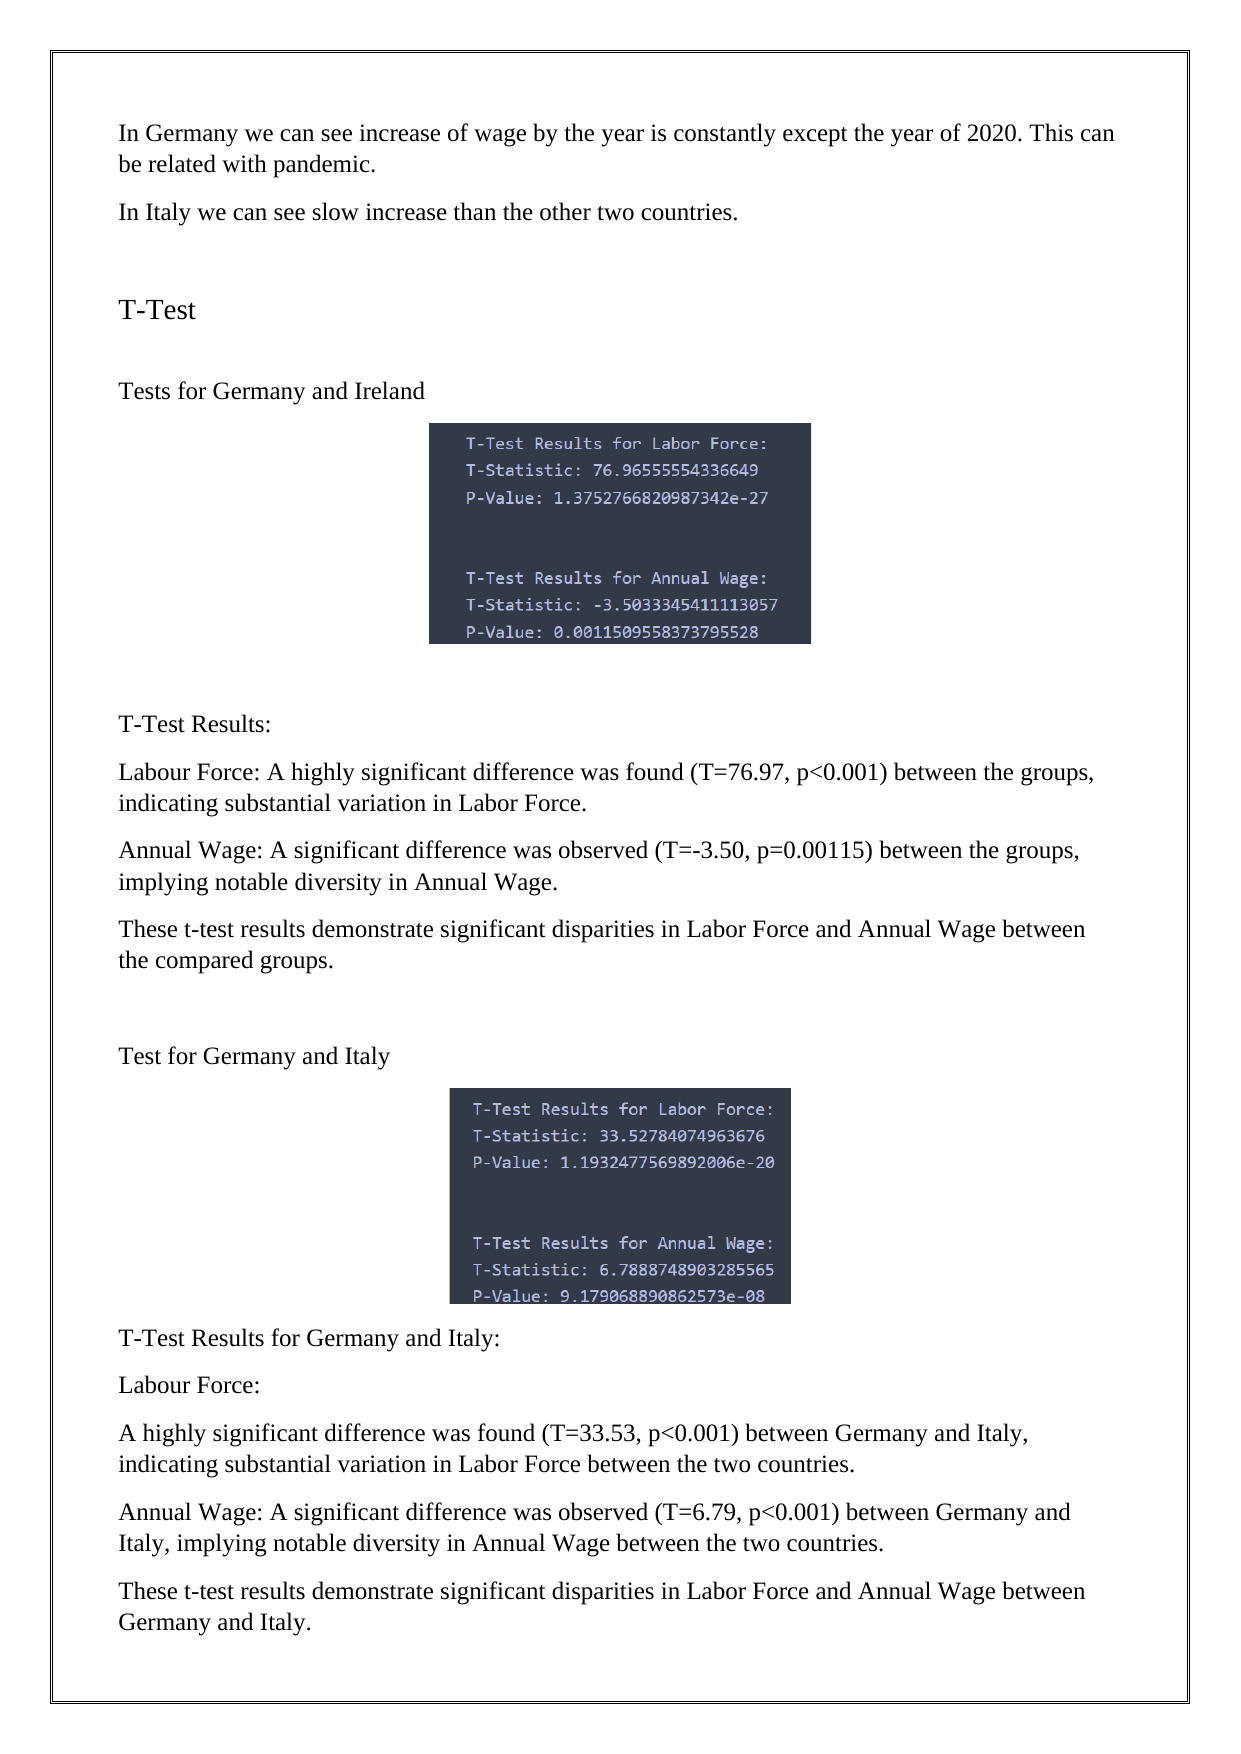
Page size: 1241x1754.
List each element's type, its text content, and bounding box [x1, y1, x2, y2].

text These t-test results demonstrate significant disparities in Labor Force and Annual Wage between Germany and Italy. [118, 1576, 1122, 1636]
text Annual Wage: A significant difference was observed (T=-3.50, p=0.00115) between the groups, implying notable diversity in Annual Wage. [118, 836, 1122, 895]
text T-Test Results for Germany and Italy: [118, 1323, 1122, 1352]
picture [429, 423, 812, 644]
text Tests for Germany and Ireland [118, 345, 1122, 405]
text Labour Force: [118, 1371, 1122, 1399]
text T-Test Results: [118, 709, 1122, 738]
text These t-test results demonstrate significant disparities in Labor Force and Annual Wage between the compared groups. [118, 914, 1122, 974]
text Annual Wage: A significant difference was observed (T=6.79, p<0.001) between Germany and Italy, implying notable diversity in Annual Wage between the two countries. [118, 1497, 1122, 1557]
picture [449, 1088, 791, 1304]
text T-Test [118, 292, 1122, 326]
text Labour Force: A highly significant difference was found (T=76.97, p<0.001) between the groups, indicating substantial variation in Labor Force. [118, 757, 1122, 817]
text A highly significant difference was found (T=33.53, p<0.001) between Germany and Italy, indicating substantial variation in Labor Force between the two countries. [118, 1418, 1122, 1478]
text In Germany we can see increase of wage by the year is constantly except the year of 2020. This can be related with pandemic. [118, 118, 1122, 178]
text Test for Germany and Italy [118, 1041, 1122, 1069]
text In Italy we can see slow increase than the other two countries. [118, 197, 1122, 226]
